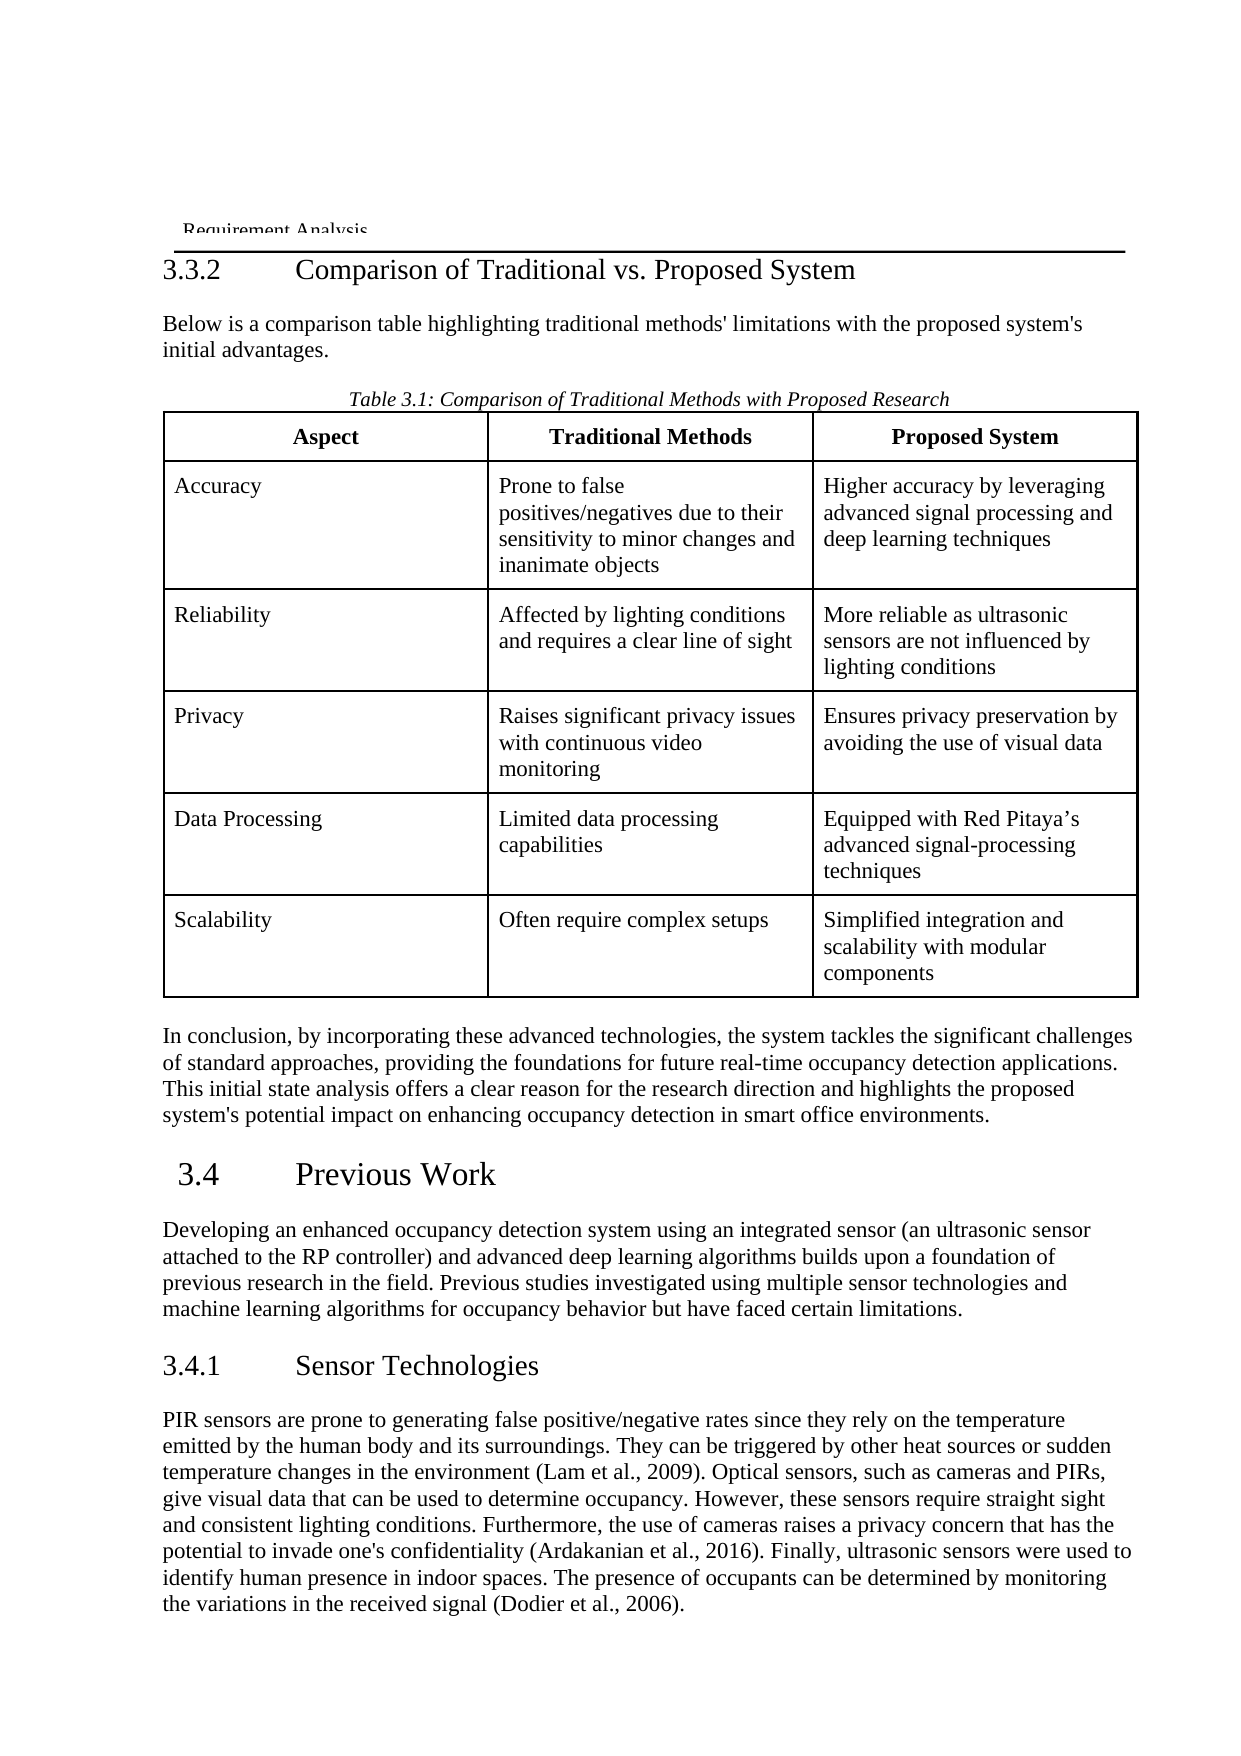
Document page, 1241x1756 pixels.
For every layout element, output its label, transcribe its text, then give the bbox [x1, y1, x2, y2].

table_cell More reliable as ultrasonic sensors are not influenced by lighting conditions [814, 590, 1136, 690]
table_cell Accuracy [165, 462, 487, 588]
table_header Aspect [165, 413, 487, 460]
table_cell Prone to false positives/negatives due to their sensitivity to minor changes and inanimate objects [489, 462, 812, 588]
table_cell Data Processing [165, 794, 487, 894]
table_header Traditional Methods [489, 413, 812, 460]
table_cell Affected by lighting conditions and requires a clear line of sight [489, 590, 812, 690]
table_cell Scalability [165, 896, 487, 996]
table_header Proposed System [814, 413, 1136, 460]
subtitle 3.4 Previous Work [177, 1154, 1136, 1192]
table_cell Simplified integration and scalability with modular components [814, 896, 1136, 996]
table_cell Privacy [165, 692, 487, 792]
text 3.3.2 Comparison of Traditional vs. Proposed System [162, 252, 1136, 286]
table_cell Reliability [165, 590, 487, 690]
table_cell Equipped with Red Pitaya’s advanced signal-processing techniques [814, 794, 1136, 894]
table_cell Higher accuracy by leveraging advanced signal processing and deep learning techniques [814, 462, 1136, 588]
text Developing an enhanced occupancy detection system using an integrated sensor (an ultrasonic sensor attached to the RP controller) and advanced deep learning algorithms builds upon a foundation of previous research in the field. Previous studies investigated using multiple sensor technologies and machine learning algorithms for occupancy behavior but have faced certain limitations. [162, 1216, 1136, 1322]
text In conclusion, by incorporating these advanced technologies, the system tackles the significant challenges of standard approaches, providing the foundations for future real-time occupancy detection applications. This initial state analysis offers a clear reason for the research direction and highlights the proposed system's potential impact on enhancing occupancy detection in smart office environments. [162, 1022, 1136, 1128]
text Table 3.1: Comparison of Traditional Methods with Proposed Research [162, 386, 1136, 411]
text Below is a comparison table highlighting traditional methods' limitations with the proposed system's initial advantages. [162, 310, 1136, 362]
text 3.4.1 Sensor Technologies [162, 1348, 1136, 1382]
table_cell Raises significant privacy issues with continuous video monitoring [489, 692, 812, 792]
text PIR sensors are prone to generating false positive/negative rates since they rely on the temperature emitted by the human body and its surroundings. They can be triggered by other heat sources or sudden temperature changes in the environment (Lam et al., 2009). Optical sensors, such as cameras and PIRs, give visual data that can be used to determine occupancy. However, these sensors require straight sight and consistent lighting conditions. Furthermore, the use of cameras raises a privacy concern that has the potential to invade one's confidentiality (Ardakanian et al., 2016). Finally, ultrasonic sensors were used to identify human presence in indoor spaces. The presence of occupants can be determined by monitoring the variations in the received signal (Dodier et al., 2006). [162, 1406, 1136, 1617]
table_cell Ensures privacy preservation by avoiding the use of visual data [814, 692, 1136, 792]
table_cell Often require complex setups [489, 896, 812, 996]
table_cell Limited data processing capabilities [489, 794, 812, 894]
